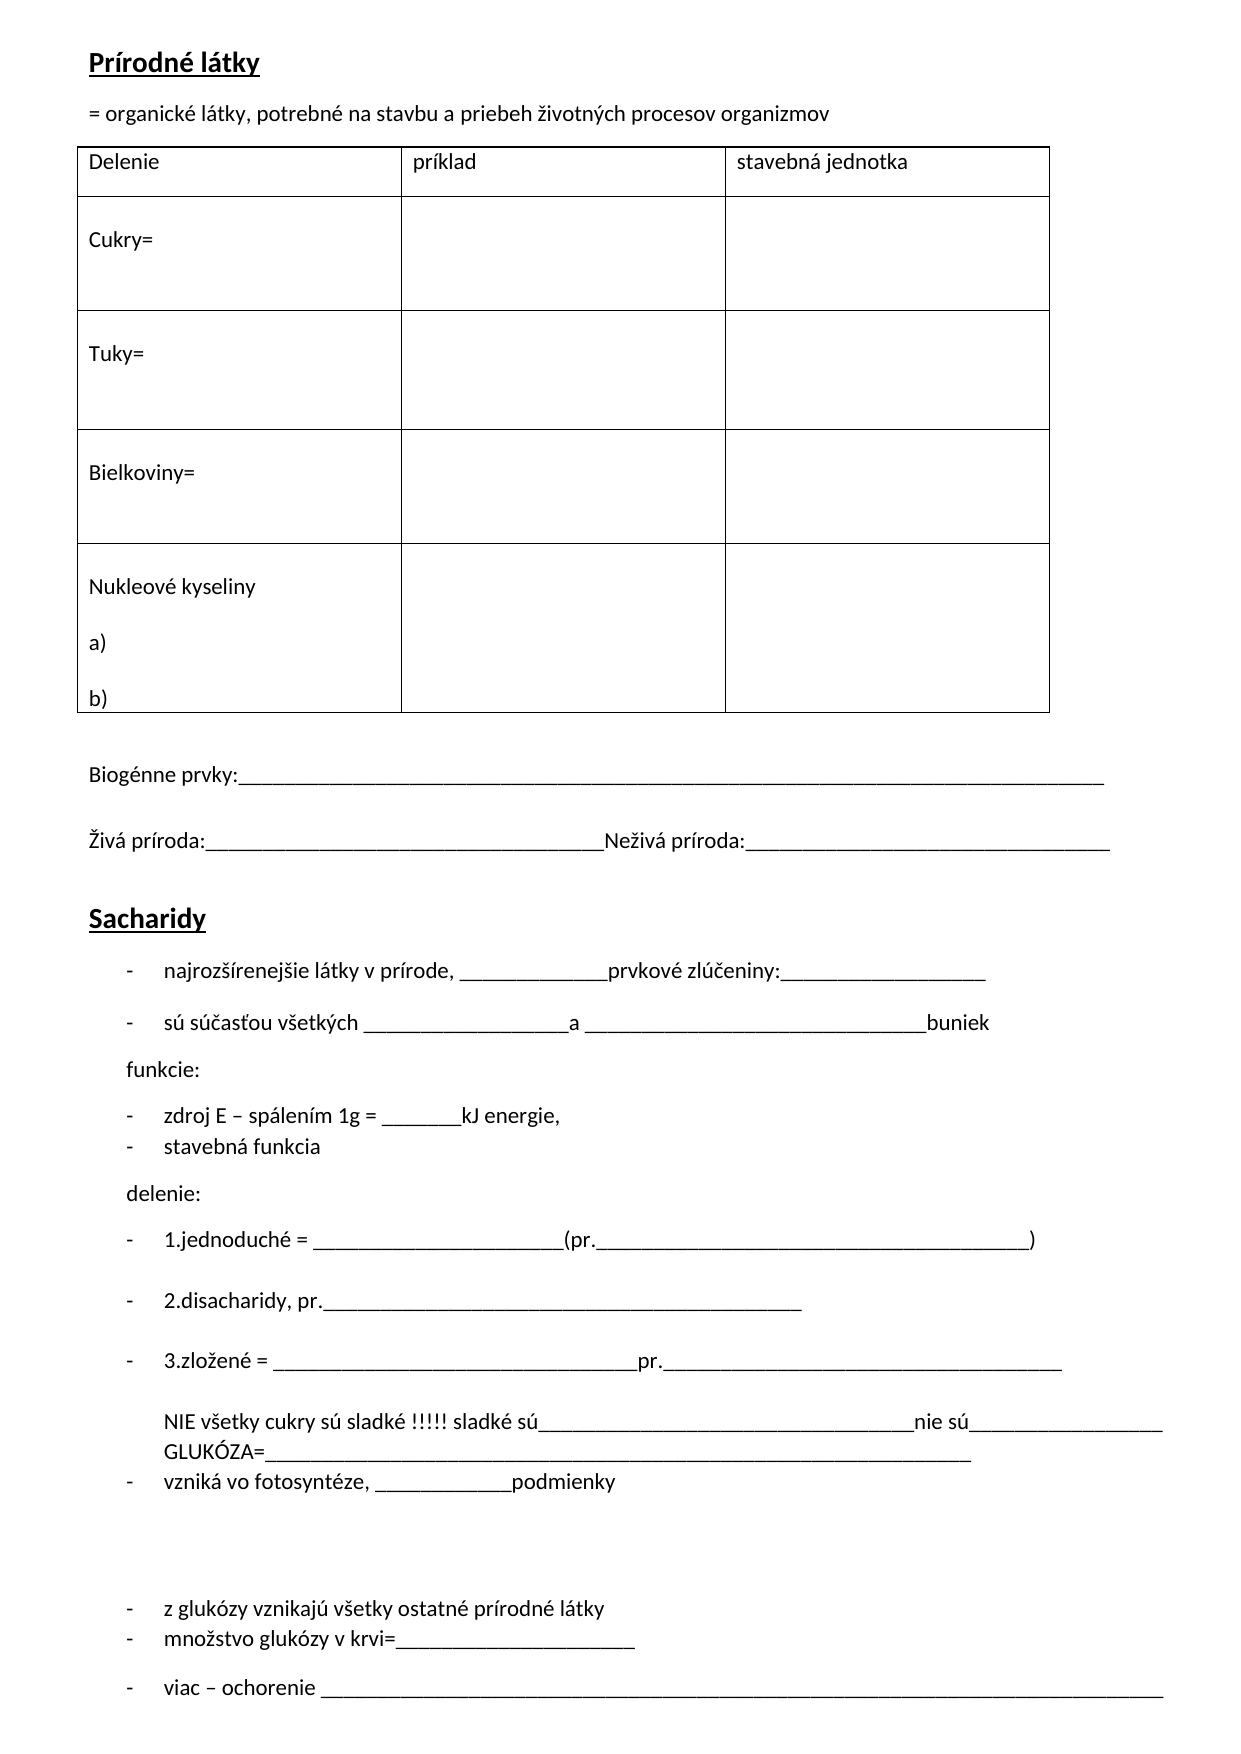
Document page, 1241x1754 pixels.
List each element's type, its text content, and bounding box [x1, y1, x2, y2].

table_cell [402, 311, 725, 429]
list 3.zložené = ________________________________pr.___________________________________ [126, 1346, 1196, 1374]
list zdroj E – spálením 1g = _______kJ energie, [126, 1102, 1196, 1129]
table_cell Nukleové kyseliny a) b) [78, 544, 401, 712]
table_cell [726, 430, 1049, 543]
list sú súčasťou všetkých __________________a ______________________________buniek [126, 1008, 1196, 1036]
table_cell Cukry= [78, 197, 401, 310]
text funkcie: [126, 1055, 1196, 1083]
text Živá príroda:___________________________________Neživá príroda:________________________________ [89, 826, 1196, 854]
list vzniká vo fotosyntéze, ____________podmienky [126, 1467, 1196, 1495]
text Biogénne prvky:____________________________________________________________________________ [89, 760, 1196, 788]
list stavebná funkcia [126, 1132, 1196, 1160]
table_header príklad [402, 148, 725, 196]
list množstvo glukózy v krvi=_____________________ [126, 1624, 1196, 1652]
table_cell Tuky= [78, 311, 401, 429]
table_cell [726, 197, 1049, 310]
table_cell [726, 311, 1049, 429]
table_cell Bielkoviny= [78, 430, 401, 543]
text Prírodné látky [89, 44, 1196, 80]
text = organické látky, potrebné na stavbu a priebeh životných procesov organizmov [89, 99, 1196, 127]
list viac – ochorenie __________________________________________________________________________ [126, 1673, 1196, 1701]
table_cell [726, 544, 1049, 712]
list 2.disacharidy, pr.__________________________________________ [126, 1286, 1196, 1314]
text Sacharidy [89, 901, 1196, 936]
list GLUKÓZA=______________________________________________________________ [164, 1437, 1196, 1465]
table_cell [402, 197, 725, 310]
table_header Delenie [78, 148, 401, 196]
list NIE všetky cukry sú sladké !!!!! sladké sú_________________________________nie sú_________________ [164, 1407, 1196, 1435]
text delenie: [126, 1179, 1196, 1207]
table_cell [402, 544, 725, 712]
table_cell [402, 430, 725, 543]
list z glukózy vznikajú všetky ostatné prírodné látky [126, 1594, 1196, 1622]
table_header stavebná jednotka [726, 148, 1049, 196]
list 1.jednoduché = ______________________(pr.______________________________________) [126, 1226, 1196, 1253]
list najrozšírenejšie látky v prírode, _____________prvkové zlúčeniny:__________________ [126, 956, 1196, 984]
